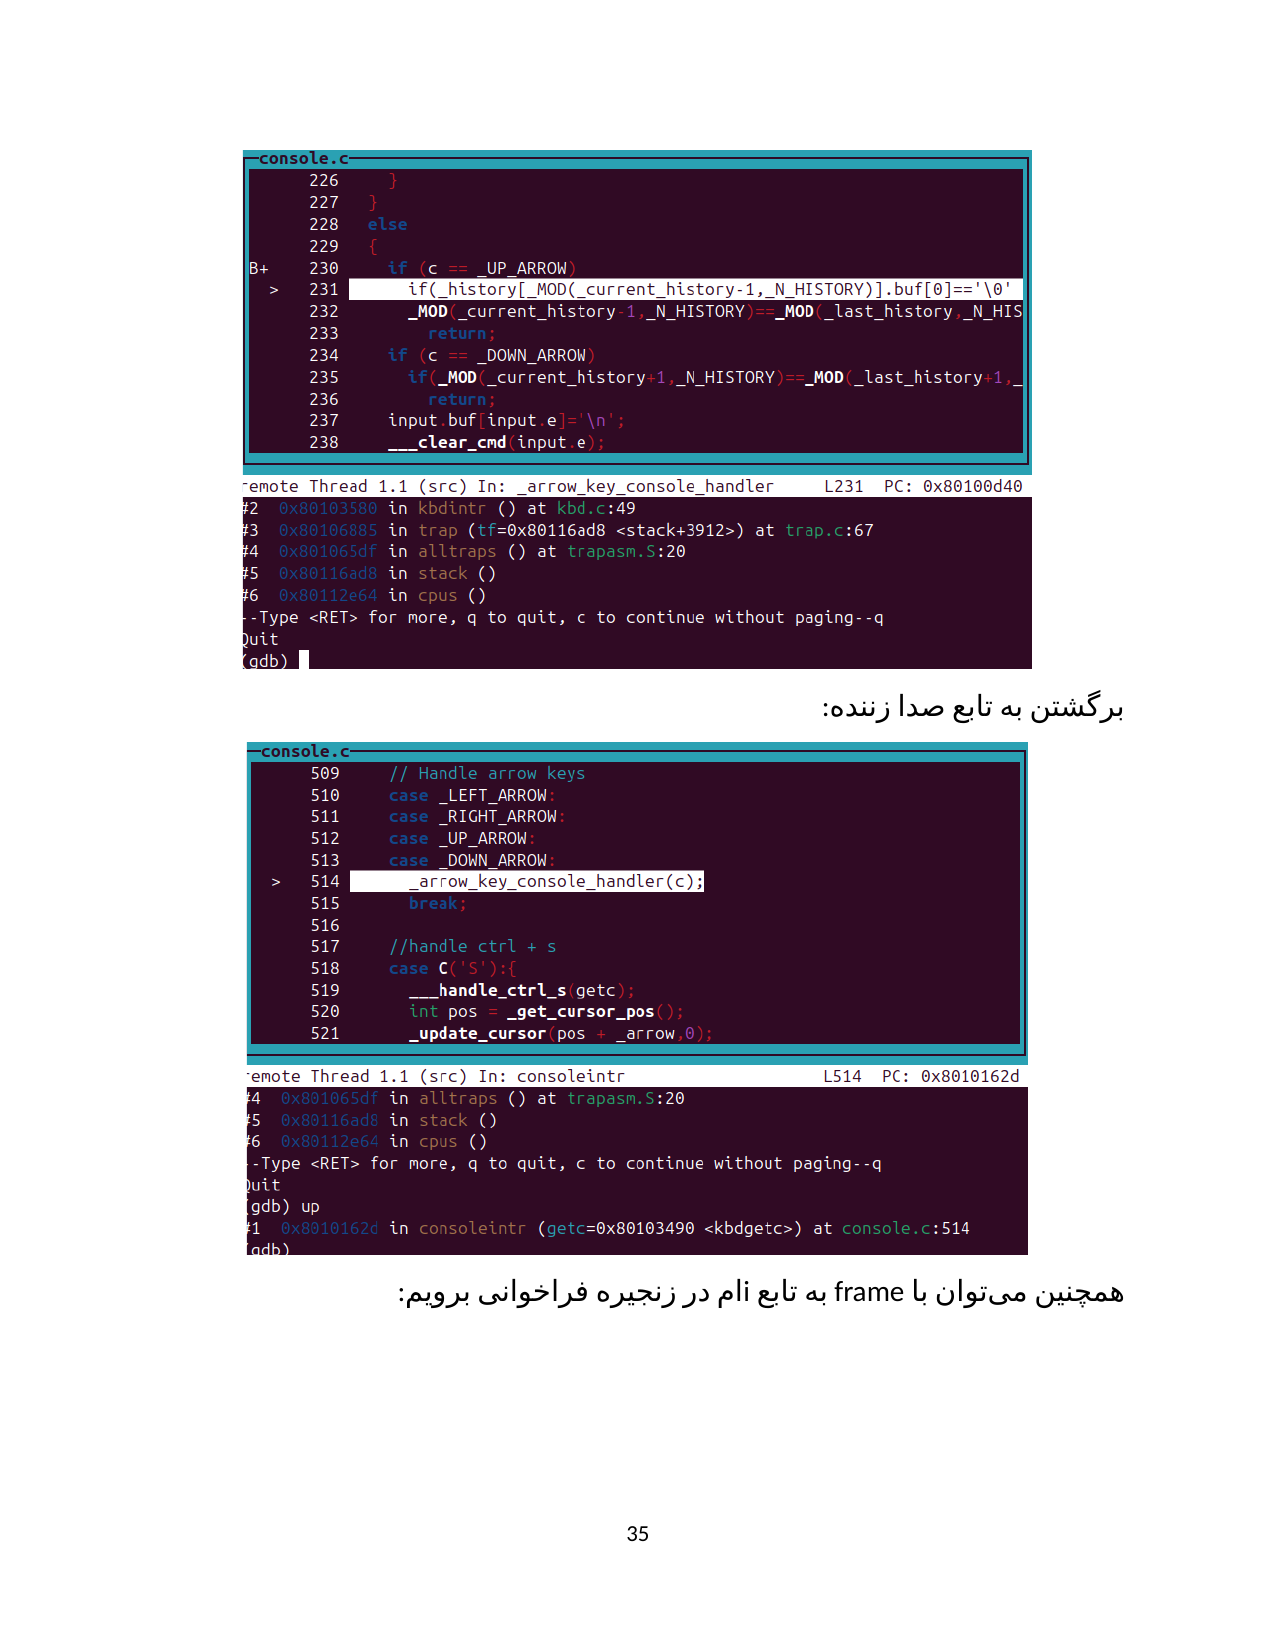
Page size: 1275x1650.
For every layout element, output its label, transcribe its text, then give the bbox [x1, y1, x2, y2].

text همچنین می‌توان با frame به تابع iام در زنجیره فراخوانی برویم: [150, 1273, 1125, 1309]
text برگشتن به تابع صدا زننده: [150, 688, 1125, 723]
picture [246, 742, 1028, 1255]
picture [242, 150, 1032, 669]
